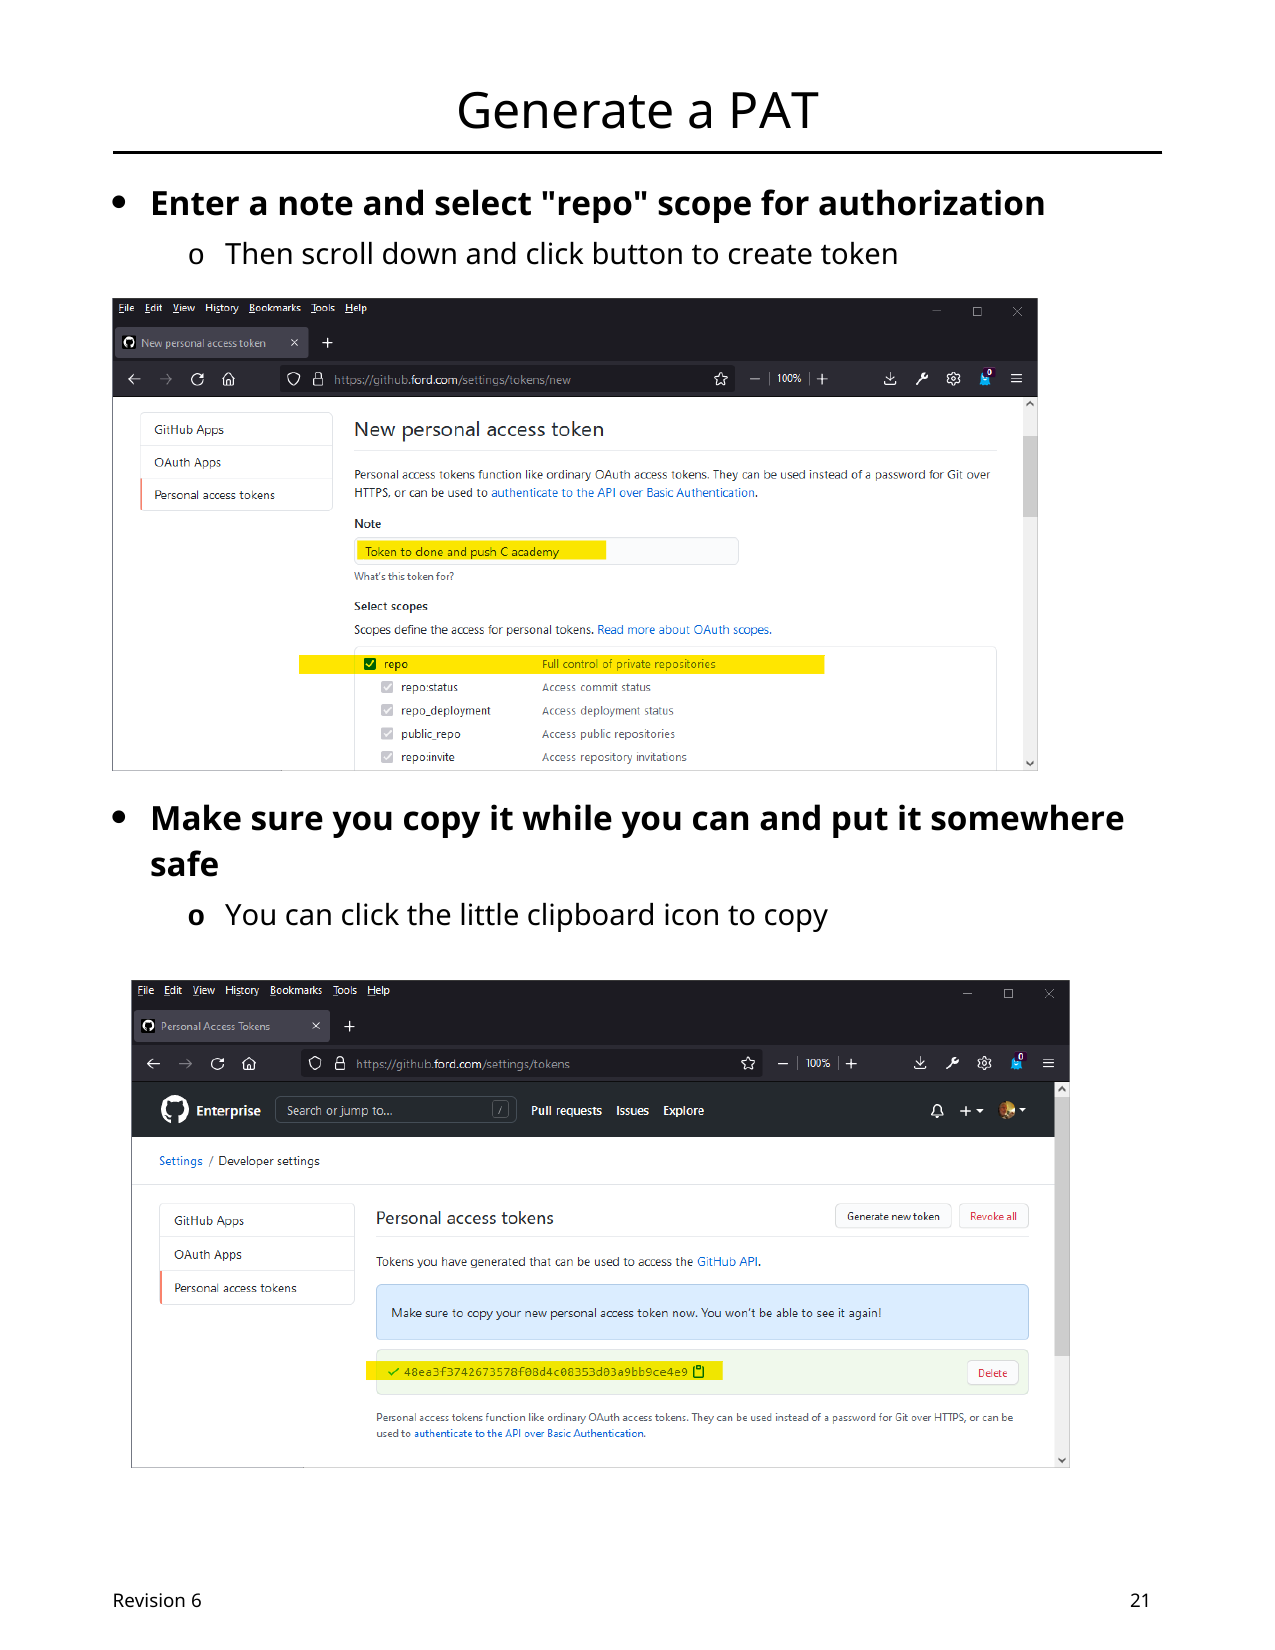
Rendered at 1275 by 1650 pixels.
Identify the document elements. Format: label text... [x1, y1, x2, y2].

picture [112, 298, 1038, 771]
subtitle Generate a PAT [112, 75, 1162, 154]
subtitle Make sure you copy it while you can and put it somewhere safe [112, 795, 1162, 886]
subtitle You can click the little clipboard icon to copy [187, 894, 1162, 974]
subtitle Then scroll down and click button to create token [187, 233, 1162, 273]
subtitle Enter a note and select "repo" scope for authorization [112, 179, 1162, 225]
picture [131, 980, 1070, 1468]
